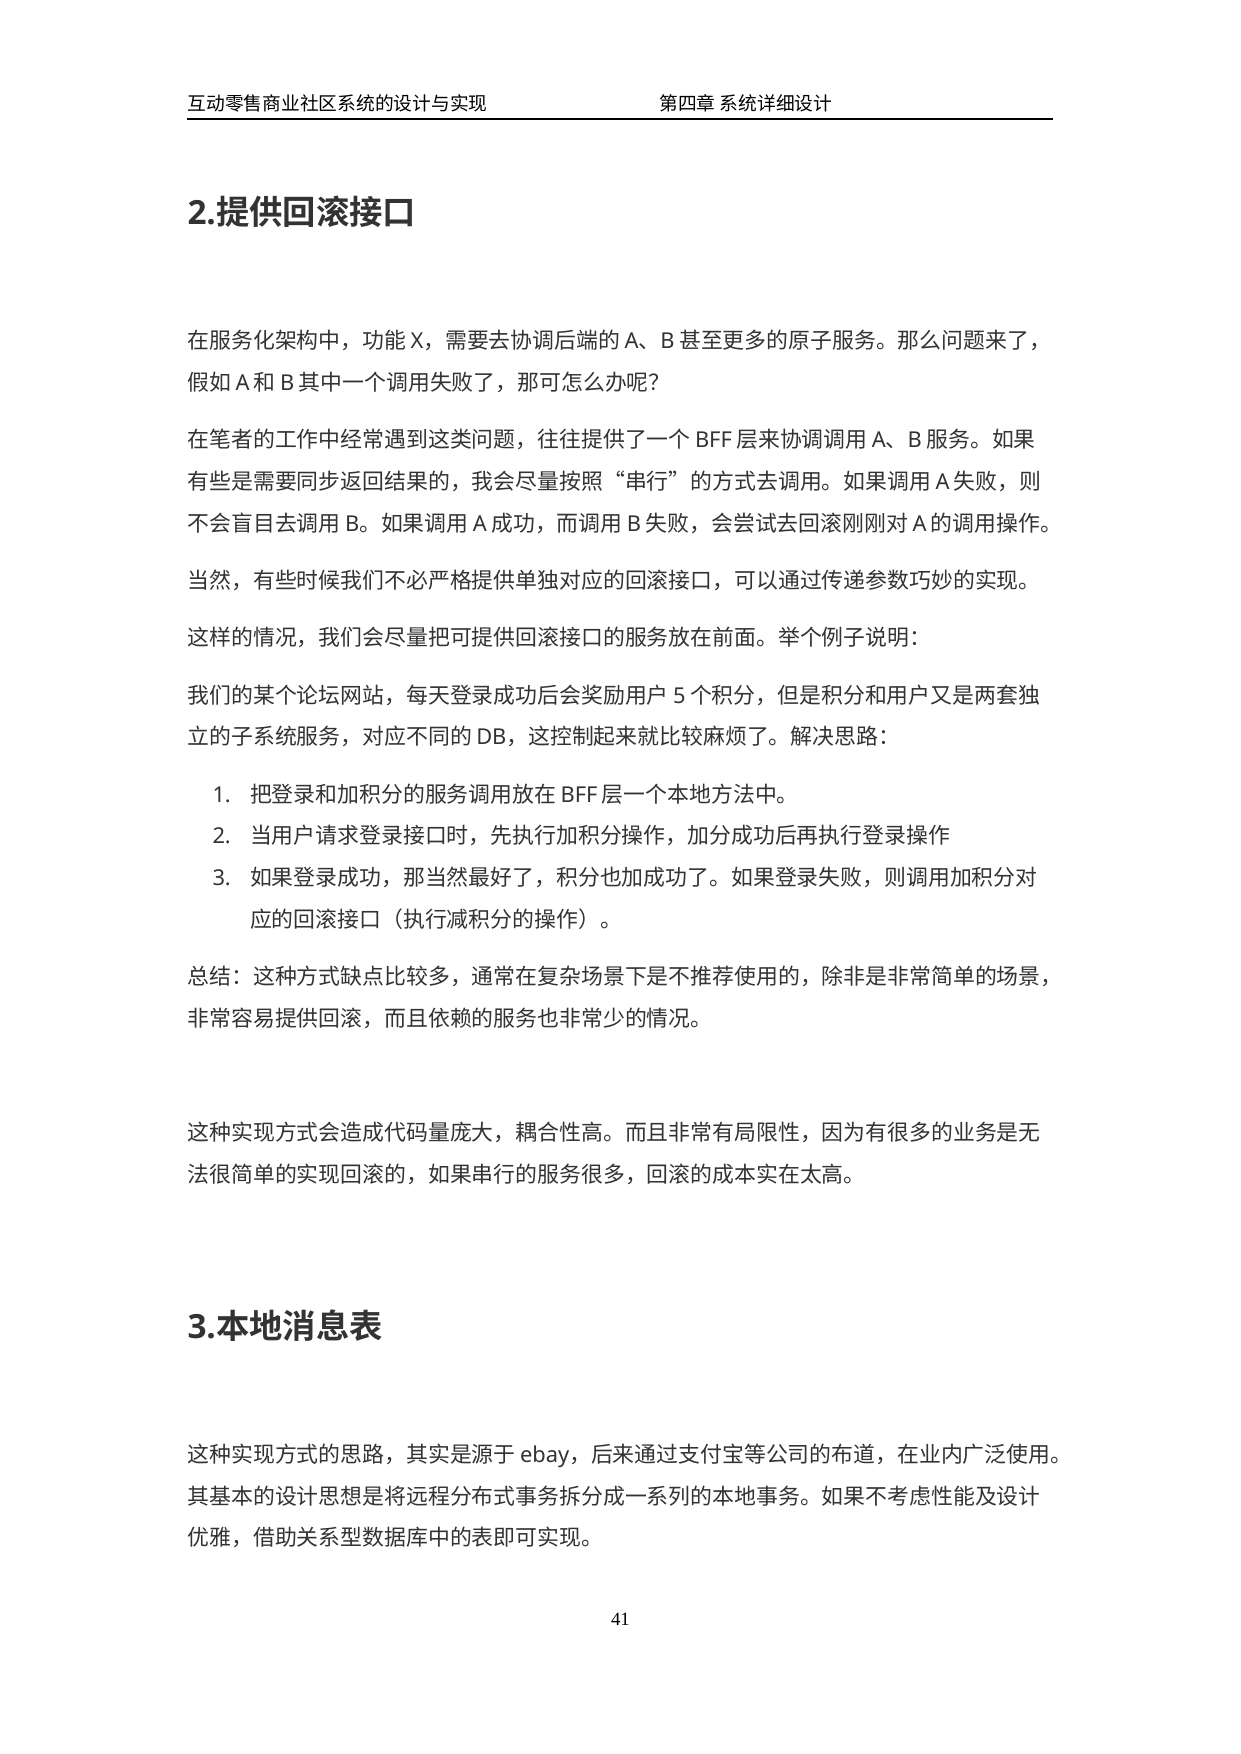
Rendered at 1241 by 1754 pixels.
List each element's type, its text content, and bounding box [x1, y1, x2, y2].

list 如果登录成功，那当然最好了，积分也加成功了。如果登录失败，则调用加积分对应的回滚接口（执行减积分的操作）。 [212, 855, 1053, 938]
text 这种实现方式的思路，其实是源于ebay，后来通过支付宝等公司的布道，在业内广泛使用。其基本的设计思想是将远程分布式事务拆分成一系列的本地事务。如果不考虑性能及设计优雅，借助关系型数据库中的表即可实现。 [187, 1432, 1053, 1557]
list 把登录和加积分的服务调用放在BFF层一个本地方法中。 [212, 772, 1053, 813]
text 我们的某个论坛网站，每天登录成功后会奖励用户5个积分，但是积分和用户又是两套独立的子系统服务，对应不同的DB，这控制起来就比较麻烦了。解决思路： [187, 673, 1053, 756]
list 当用户请求登录接口时，先执行加积分操作，加分成功后再执行登录操作 [212, 813, 1053, 855]
text 在服务化架构中，功能X，需要去协调后端的A、B甚至更多的原子服务。那么问题来了，假如A和B其中一个调用失败了，那可怎么办呢？ [187, 318, 1053, 402]
subtitle 3.本地消息表 [187, 1282, 1053, 1365]
text 这样的情况，我们会尽量把可提供回滚接口的服务放在前面。举个例子说明： [187, 615, 1053, 657]
text 这种实现方式会造成代码量庞大，耦合性高。而且非常有局限性，因为有很多的业务是无法很简单的实现回滚的，如果串行的服务很多，回滚的成本实在太高。 [187, 1110, 1053, 1193]
text 当然，有些时候我们不必严格提供单独对应的回滚接口，可以通过传递参数巧妙的实现。 [187, 558, 1053, 600]
text 总结：这种方式缺点比较多，通常在复杂场景下是不推荐使用的，除非是非常简单的场景，非常容易提供回滚，而且依赖的服务也非常少的情况。 [187, 954, 1053, 1037]
text 在笔者的工作中经常遇到这类问题，往往提供了一个BFF层来协调调用A、B服务。如果有些是需要同步返回结果的，我会尽量按照“串行”的方式去调用。如果调用A失败，则不会盲目去调用B。如果调用A成功，而调用B失败，会尝试去回滚刚刚对A的调用操作。 [187, 417, 1053, 542]
subtitle 2.提供回滚接口 [187, 169, 1053, 252]
